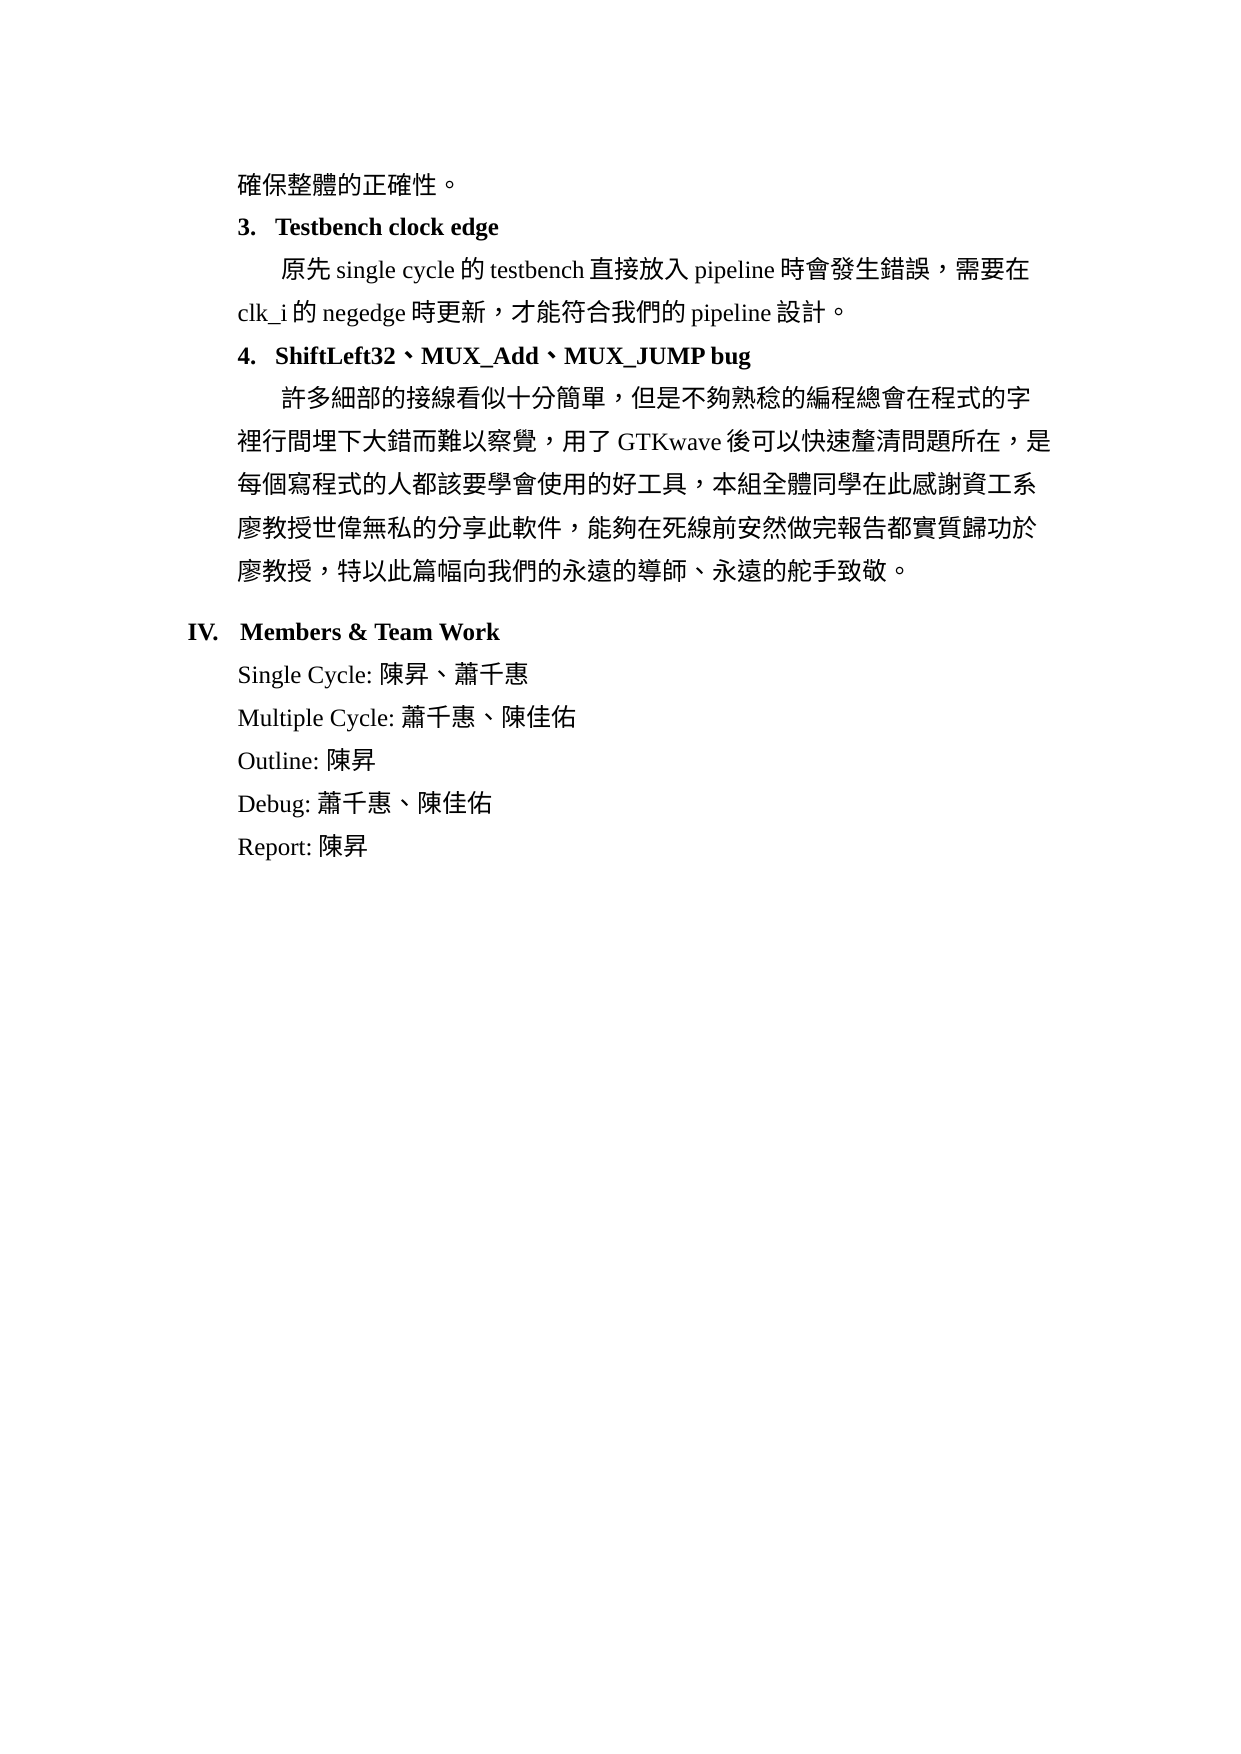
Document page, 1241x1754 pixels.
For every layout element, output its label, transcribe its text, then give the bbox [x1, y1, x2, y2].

text Outline: 陳昇 [187, 740, 1053, 777]
text Multiple Cycle: 蕭千惠、陳佳佑 [187, 697, 1053, 734]
text Report: 陳昇 [187, 826, 1053, 863]
text 許多細部的接線看似十分簡單，但是不夠熟稔的編程總會在程式的字裡行間埋下大錯而難以察覺，用了GTKwave後可以快速釐清問題所在，是每個寫程式的人都該要學會使用的好工具，本組全體同學在此感謝資工系廖教授世偉無私的分享此軟件，能夠在死線前安然做完報告都實質歸功於廖教授，特以此篇幅向我們的永遠的導師、永遠的舵手致敬。 [237, 378, 1053, 588]
text 原先single cycle的testbench直接放入pipeline時會發生錯誤，需要在clk_i的negedge時更新，才能符合我們的pipeline設計。 [237, 249, 1053, 330]
list Members & Team Work [187, 612, 1053, 650]
text Debug: 蕭千惠、陳佳佑 [187, 783, 1053, 820]
list ShiftLeft32、MUX_Add、MUX_JUMP bug [237, 335, 1053, 373]
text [237, 164, 1053, 202]
text Single Cycle: 陳昇、蕭千惠 [187, 654, 1053, 692]
list Testbench clock edge [237, 207, 1053, 245]
